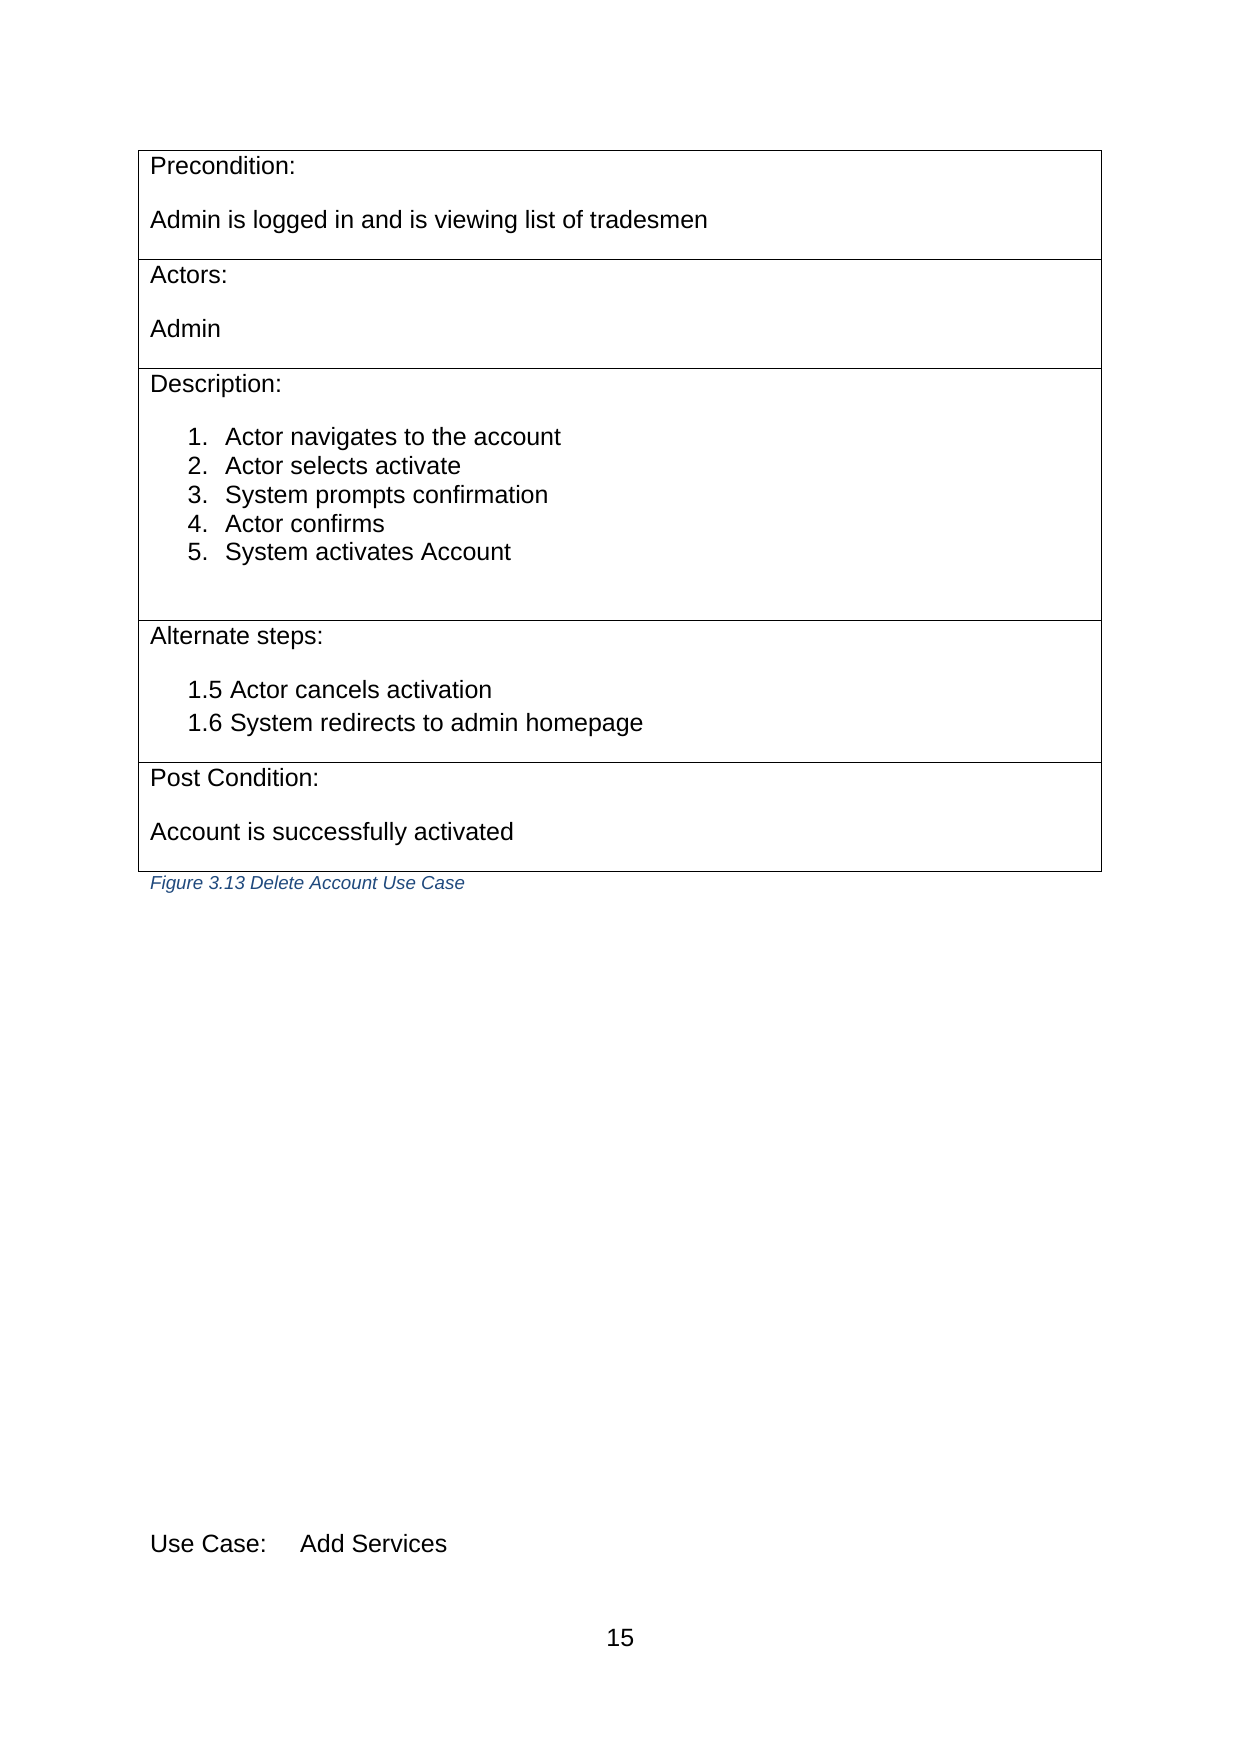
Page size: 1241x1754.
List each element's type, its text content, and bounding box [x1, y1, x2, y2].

table_cell Alternate steps: Actor cancels activation System redirects to admin homepage [139, 621, 1101, 762]
table_cell Actors: Admin [139, 260, 1101, 367]
text Figure 3.13 Delete Account Use Case [150, 872, 1090, 893]
table_header Precondition: Admin is logged in and is viewing list of tradesmen [139, 151, 1101, 259]
text Use Case: Add Services [150, 1529, 1090, 1557]
table_cell Post Condition: Account is successfully activated [139, 763, 1101, 871]
table_cell Description: Actor navigates to the account Actor selects activate System prompts confirmation Actor confirms System activates Account [139, 369, 1101, 620]
